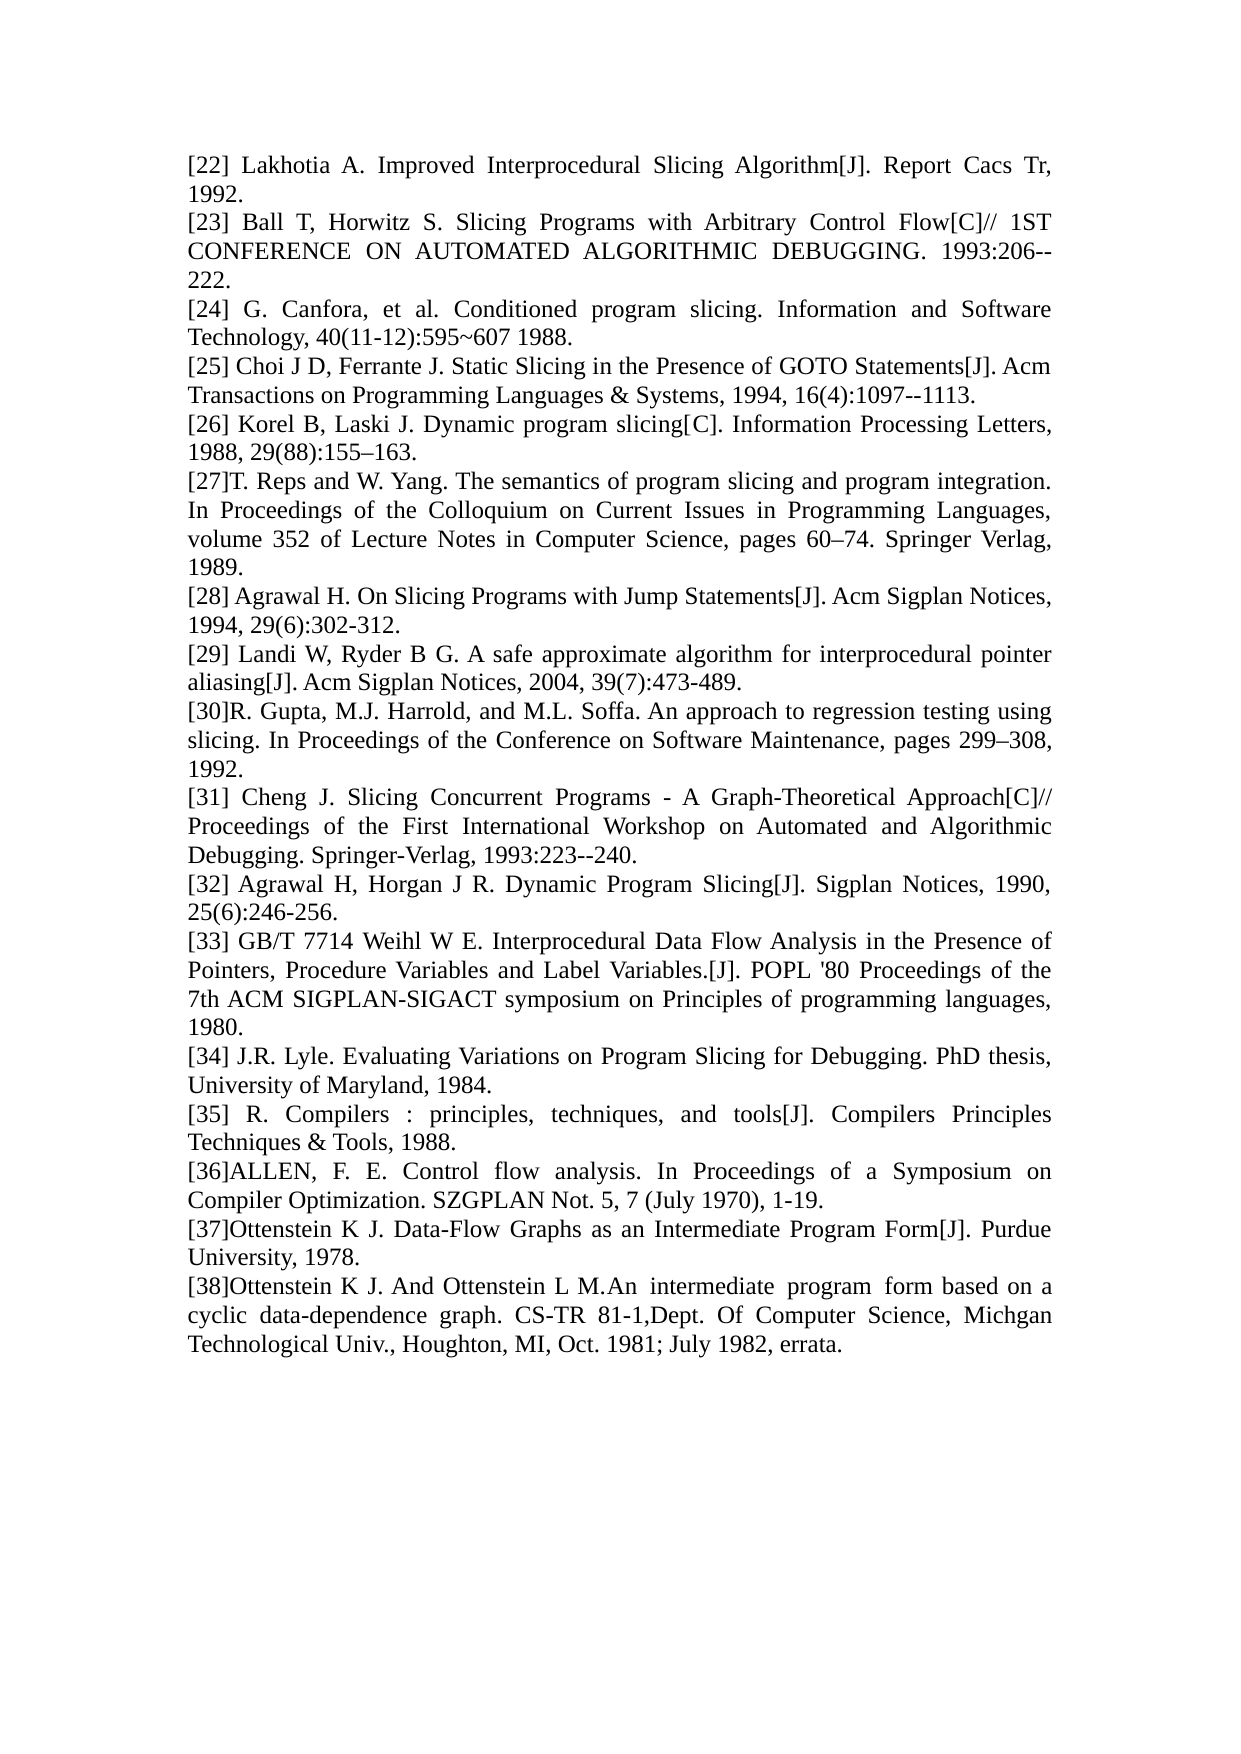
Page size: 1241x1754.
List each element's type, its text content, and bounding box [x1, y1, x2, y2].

text [38]Ottenstein K J. And Ottenstein L M.An intermediate program form based on a cyclic data-dependence graph. CS-TR 81-1,Dept. Of Computer Science, Michgan Technological Univ., Houghton, MI, Oct. 1981; July 1982, errata. [187, 1271, 1053, 1357]
text [27]T. Reps and W. Yang. The semantics of program slicing and program integration. In Proceedings of the Colloquium on Current Issues in Programming Languages, volume 352 of Lecture Notes in Computer Science, pages 60–74. Springer Verlag, 1989. [187, 466, 1053, 581]
text [28] Agrawal H. On Slicing Programs with Jump Statements[J]. Acm Sigplan Notices, 1994, 29(6):302-312. [187, 581, 1053, 639]
text [32] Agrawal H, Horgan J R. Dynamic Program Slicing[J]. Sigplan Notices, 1990, 25(6):246-256. [187, 869, 1053, 926]
text [22] Lakhotia A. Improved Interprocedural Slicing Algorithm[J]. Report Cacs Tr, 1992. [187, 150, 1053, 207]
text [26] Korel B, Laski J. Dynamic program slicing[C]. Information Processing Letters, 1988, 29(88):155–163. [187, 409, 1053, 466]
text [31] Cheng J. Slicing Concurrent Programs - A Graph-Theoretical Approach[C]// Proceedings of the First International Workshop on Automated and Algorithmic Debugging. Springer-Verlag, 1993:223--240. [187, 782, 1053, 869]
text [36]ALLEN, F. E. Control flow analysis. In Proceedings of a Symposium on Compiler Optimization. SZGPLAN Not. 5, 7 (July 1970), 1-19. [187, 1156, 1053, 1214]
text [33] GB/T 7714 Weihl W E. Interprocedural Data Flow Analysis in the Presence of Pointers, Procedure Variables and Label Variables.[J]. POPL '80 Proceedings of the 7th ACM SIGPLAN-SIGACT symposium on Principles of programming languages, 1980. [187, 926, 1053, 1041]
text [37]Ottenstein K J. Data-Flow Graphs as an Intermediate Program Form[J]. Purdue University, 1978. [187, 1214, 1053, 1271]
text [29] Landi W, Ryder B G. A safe approximate algorithm for interprocedural pointer aliasing[J]. Acm Sigplan Notices, 2004, 39(7):473-489. [187, 639, 1053, 696]
text [25] Choi J D, Ferrante J. Static Slicing in the Presence of GOTO Statements[J]. Acm Transactions on Programming Languages & Systems, 1994, 16(4):1097--1113. [187, 351, 1053, 409]
text [35] R. Compilers : principles, techniques, and tools[J]. Compilers Principles Techniques & Tools, 1988. [187, 1099, 1053, 1156]
text [30]R. Gupta, M.J. Harrold, and M.L. Soffa. An approach to regression testing using slicing. In Proceedings of the Conference on Software Maintenance, pages 299–308, 1992. [187, 696, 1053, 782]
text [23] Ball T, Horwitz S. Slicing Programs with Arbitrary Control Flow[C]// 1ST CONFERENCE ON AUTOMATED ALGORITHMIC DEBUGGING. 1993:206--222. [187, 207, 1053, 294]
text [34] J.R. Lyle. Evaluating Variations on Program Slicing for Debugging. PhD thesis, University of Maryland, 1984. [187, 1041, 1053, 1099]
text [24] G. Canfora, et al. Conditioned program slicing. Information and Software Technology, 40(11-12):595~607 1988. [187, 294, 1053, 351]
